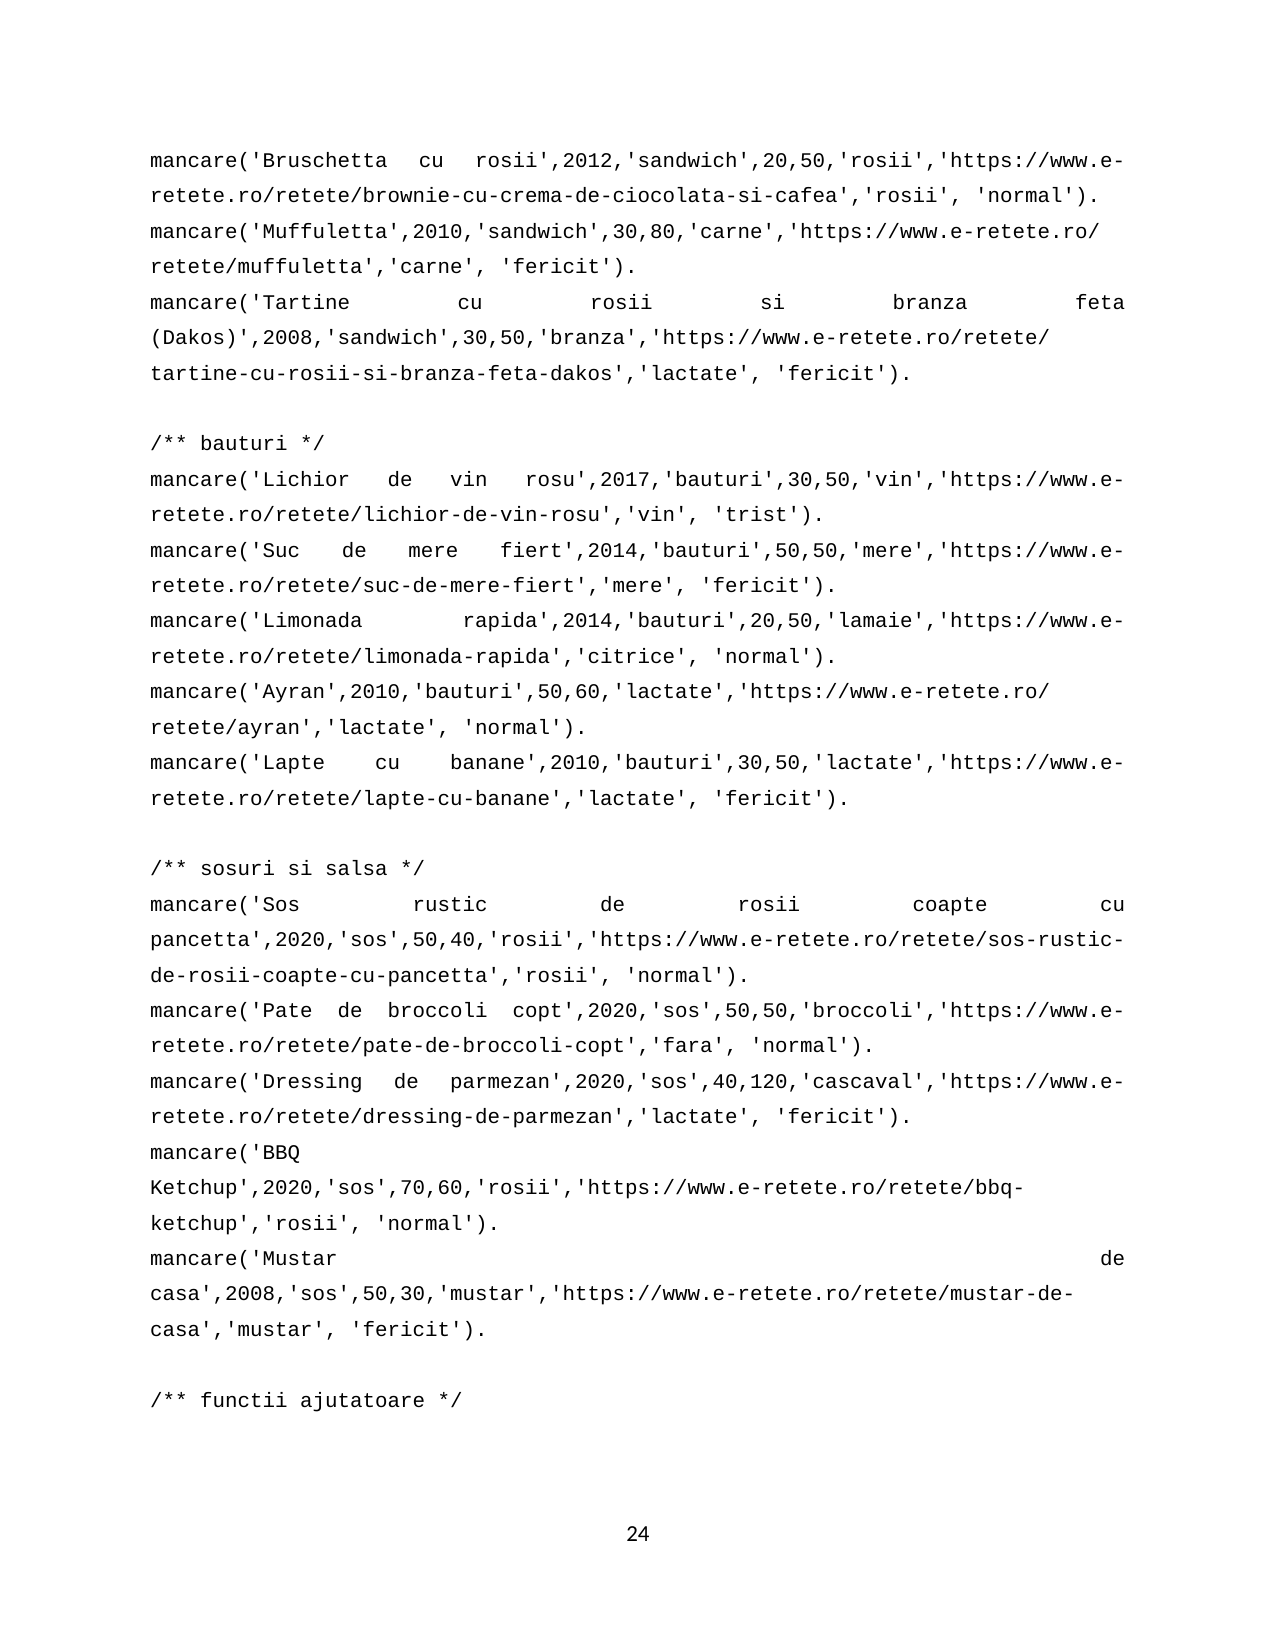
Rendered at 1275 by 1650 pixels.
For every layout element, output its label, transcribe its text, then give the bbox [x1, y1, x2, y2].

text mancare('Suc de mere fiert',2014,'bauturi',50,50,'mere','https://www.e-retete.ro/retete/suc-de-mere-fiert','mere', 'fericit'). [150, 539, 1125, 599]
text mancare('Sos rustic de rosii coapte cu pancetta',2020,'sos',50,40,'rosii','https://www.e-retete.ro/retete/sos-rustic-de-rosii-coapte-cu-pancetta','rosii', 'normal'). [150, 894, 1125, 988]
text mancare('Muffuletta',2010,'sandwich',30,80,'carne','https://www.e-retete.ro/retete/muffuletta','carne', 'fericit'). [150, 221, 1125, 280]
text /** functii ajutatoare */ [150, 1389, 1125, 1413]
text /** bauturi */ [150, 433, 1125, 457]
text mancare('Lichior de vin rosu',2017,'bauturi',30,50,'vin','https://www.e-retete.ro/retete/lichior-de-vin-rosu','vin', 'trist'). [150, 469, 1125, 528]
text mancare('Tartine cu rosii si branza feta (Dakos)',2008,'sandwich',30,50,'branza','https://www.e-retete.ro/retete/tartine-cu-rosii-si-branza-feta-dakos','lactate', 'fericit'). [150, 292, 1125, 386]
text mancare('BBQ Ketchup',2020,'sos',70,60,'rosii','https://www.e-retete.ro/retete/bbq-ketchup','rosii', 'normal'). [150, 1142, 1125, 1236]
text mancare('Ayran',2010,'bauturi',50,60,'lactate','https://www.e-retete.ro/retete/ayran','lactate', 'normal'). [150, 681, 1125, 740]
text /** sosuri si salsa */ [150, 858, 1125, 882]
text mancare('Mustar de casa',2008,'sos',50,30,'mustar','https://www.e-retete.ro/retete/mustar-de-casa','mustar', 'fericit'). [150, 1248, 1125, 1342]
text mancare('Lapte cu banane',2010,'bauturi',30,50,'lactate','https://www.e-retete.ro/retete/lapte-cu-banane','lactate', 'fericit'). [150, 752, 1125, 811]
text mancare('Bruschetta cu rosii',2012,'sandwich',20,50,'rosii','https://www.e-retete.ro/retete/brownie-cu-crema-de-ciocolata-si-cafea','rosii', 'normal'). [150, 150, 1125, 209]
text mancare('Limonada rapida',2014,'bauturi',20,50,'lamaie','https://www.e-retete.ro/retete/limonada-rapida','citrice', 'normal'). [150, 610, 1125, 669]
text mancare('Pate de broccoli copt',2020,'sos',50,50,'broccoli','https://www.e-retete.ro/retete/pate-de-broccoli-copt','fara', 'normal'). [150, 1000, 1125, 1059]
text mancare('Dressing de parmezan',2020,'sos',40,120,'cascaval','https://www.e-retete.ro/retete/dressing-de-parmezan','lactate', 'fericit'). [150, 1071, 1125, 1130]
